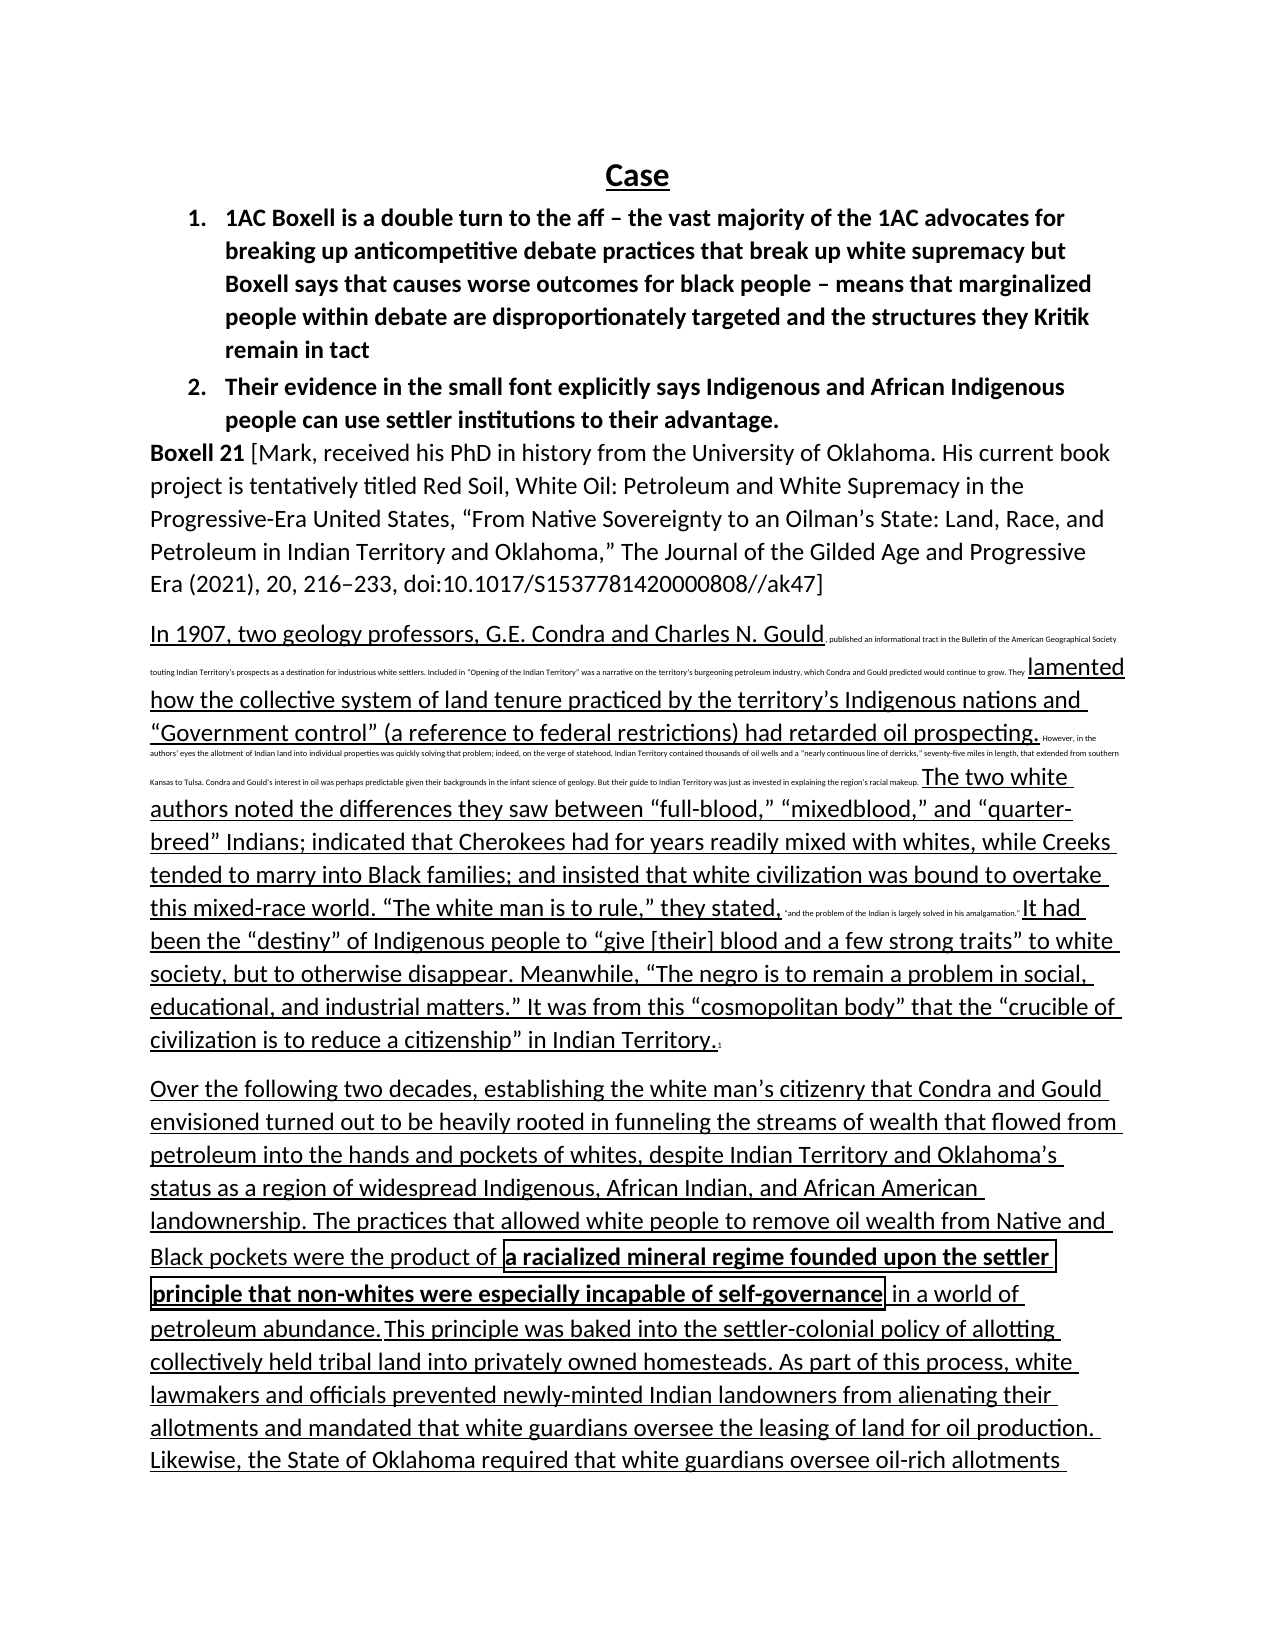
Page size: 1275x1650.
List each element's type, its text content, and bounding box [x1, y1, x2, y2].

subtitle 1AC Boxell is a double turn to the aff – the vast majority of the 1AC advocates for breaking up anticompetitive debate practices that break up white supremacy but Boxell says that causes worse outcomes for black people – means that marginalized people within debate are disproportionately targeted and the structures they Kritik remain in tact [187, 202, 1125, 364]
text Boxell 21 [Mark, received his PhD in history from the University of Oklahoma. His current book project is tentatively titled Red Soil, White Oil: Petroleum and White Supremacy in the Progressive-Era United States, “From Native Sovereignty to an Oilman’s State: Land, Race, and Petroleum in Indian Territory and Oklahoma,” The Journal of the Gilded Age and Progressive Era (2021), 20, 216–233, doi:10.1017/S1537781420000808//ak47] [150, 437, 1125, 599]
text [150, 1074, 1125, 1475]
subtitle Their evidence in the small font explicitly says Indigenous and African Indigenous people can use settler institutions to their advantage. [187, 371, 1125, 434]
text In 1907, two geology professors, G.E. Condra and Charles N. Gould, published an informational tract in the Bulletin of the American Geographical Society touting Indian Territory’s prospects as a destination for industrious white settlers. Included in “Opening of the Indian Territory” was a narrative on the territory’s burgeoning petroleum industry, which Condra and Gould predicted would continue to grow. They lamented how the collective system of land tenure practiced by the territory’s Indigenous nations and “Government control” (a reference to federal restrictions) had retarded oil prospecting. However, in the authors’ eyes the allotment of Indian land into individual properties was quickly solving that problem; indeed, on the verge of statehood, Indian Territory contained thousands of oil wells and a “nearly continuous line of derricks,” seventy-five miles in length, that extended from southern Kansas to Tulsa. Condra and Gould’s interest in oil was perhaps predictable given their backgrounds in the infant science of geology. But their guide to Indian Territory was just as invested in explaining the region’s racial makeup. The two white authors noted the differences they saw between “full-blood,” “mixedblood,” and “quarter-breed” Indians; indicated that Cherokees had for years readily mixed with whites, while Creeks tended to marry into Black families; and insisted that white civilization was bound to overtake this mixed-race world. “The white man is to rule,” they stated, “and the problem of the Indian is largely solved in his amalgamation.” It had been the “destiny” of Indigenous people to “give [their] blood and a few strong traits” to white society, but to otherwise disappear. Meanwhile, “The negro is to remain a problem in social, educational, and industrial matters.” It was from this “cosmopolitan body” that the “crucible of civilization is to reduce a citizenship” in Indian Territory.1 [150, 618, 1125, 1054]
subtitle Case [150, 154, 1125, 195]
